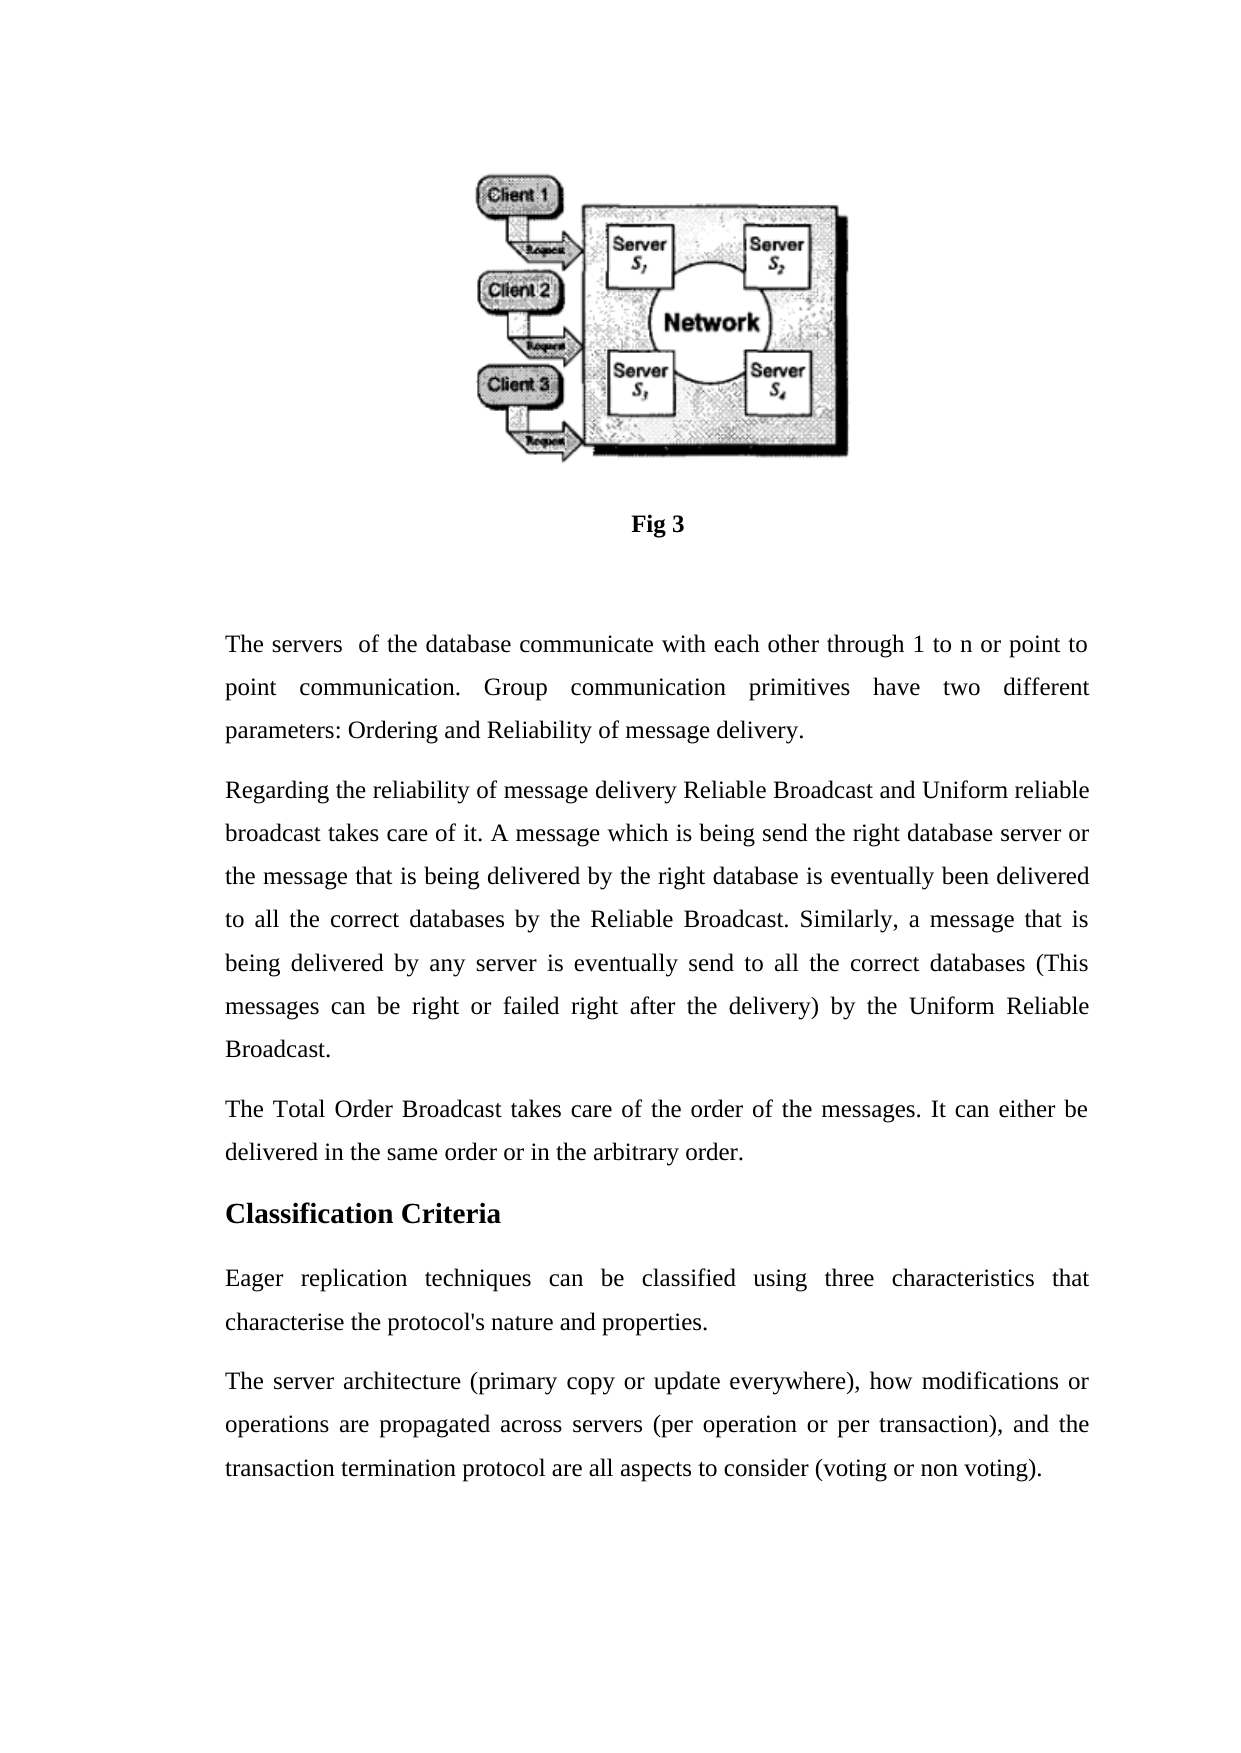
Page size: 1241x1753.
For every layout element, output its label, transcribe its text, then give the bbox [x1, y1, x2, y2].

text Classification Criteria [225, 1197, 1090, 1230]
text The server architecture (primary copy or update everywhere), how modifications or operations are propagated across servers (per operation or per transaction), and the transaction termination protocol are all aspects to consider (voting or non voting). [225, 1366, 1090, 1481]
text Eager replication techniques can be classified using three characteristics that characterise the protocol's nature and properties. [225, 1263, 1090, 1335]
text The Total Order Broadcast takes care of the order of the messages. It can either be delivered in the same order or in the arbitrary order. [225, 1094, 1090, 1166]
text The servers of the database communicate with each other through 1 to n or point to point communication. Group communication primitives have two different parameters: Ordering and Reliability of message delivery. [225, 629, 1090, 744]
text Fig 3 [225, 509, 1090, 538]
picture [437, 150, 878, 480]
text Regarding the reliability of message delivery Reliable Broadcast and Uniform reliable broadcast takes care of it. A message which is being send the right database server or the message that is being delivered by the right database is eventually been delivered to all the correct databases by the Reliable Broadcast. Similarly, a message that is being delivered by any server is eventually send to all the correct databases (This messages can be right or failed right after the delivery) by the Uniform Reliable Broadcast. [225, 775, 1090, 1063]
